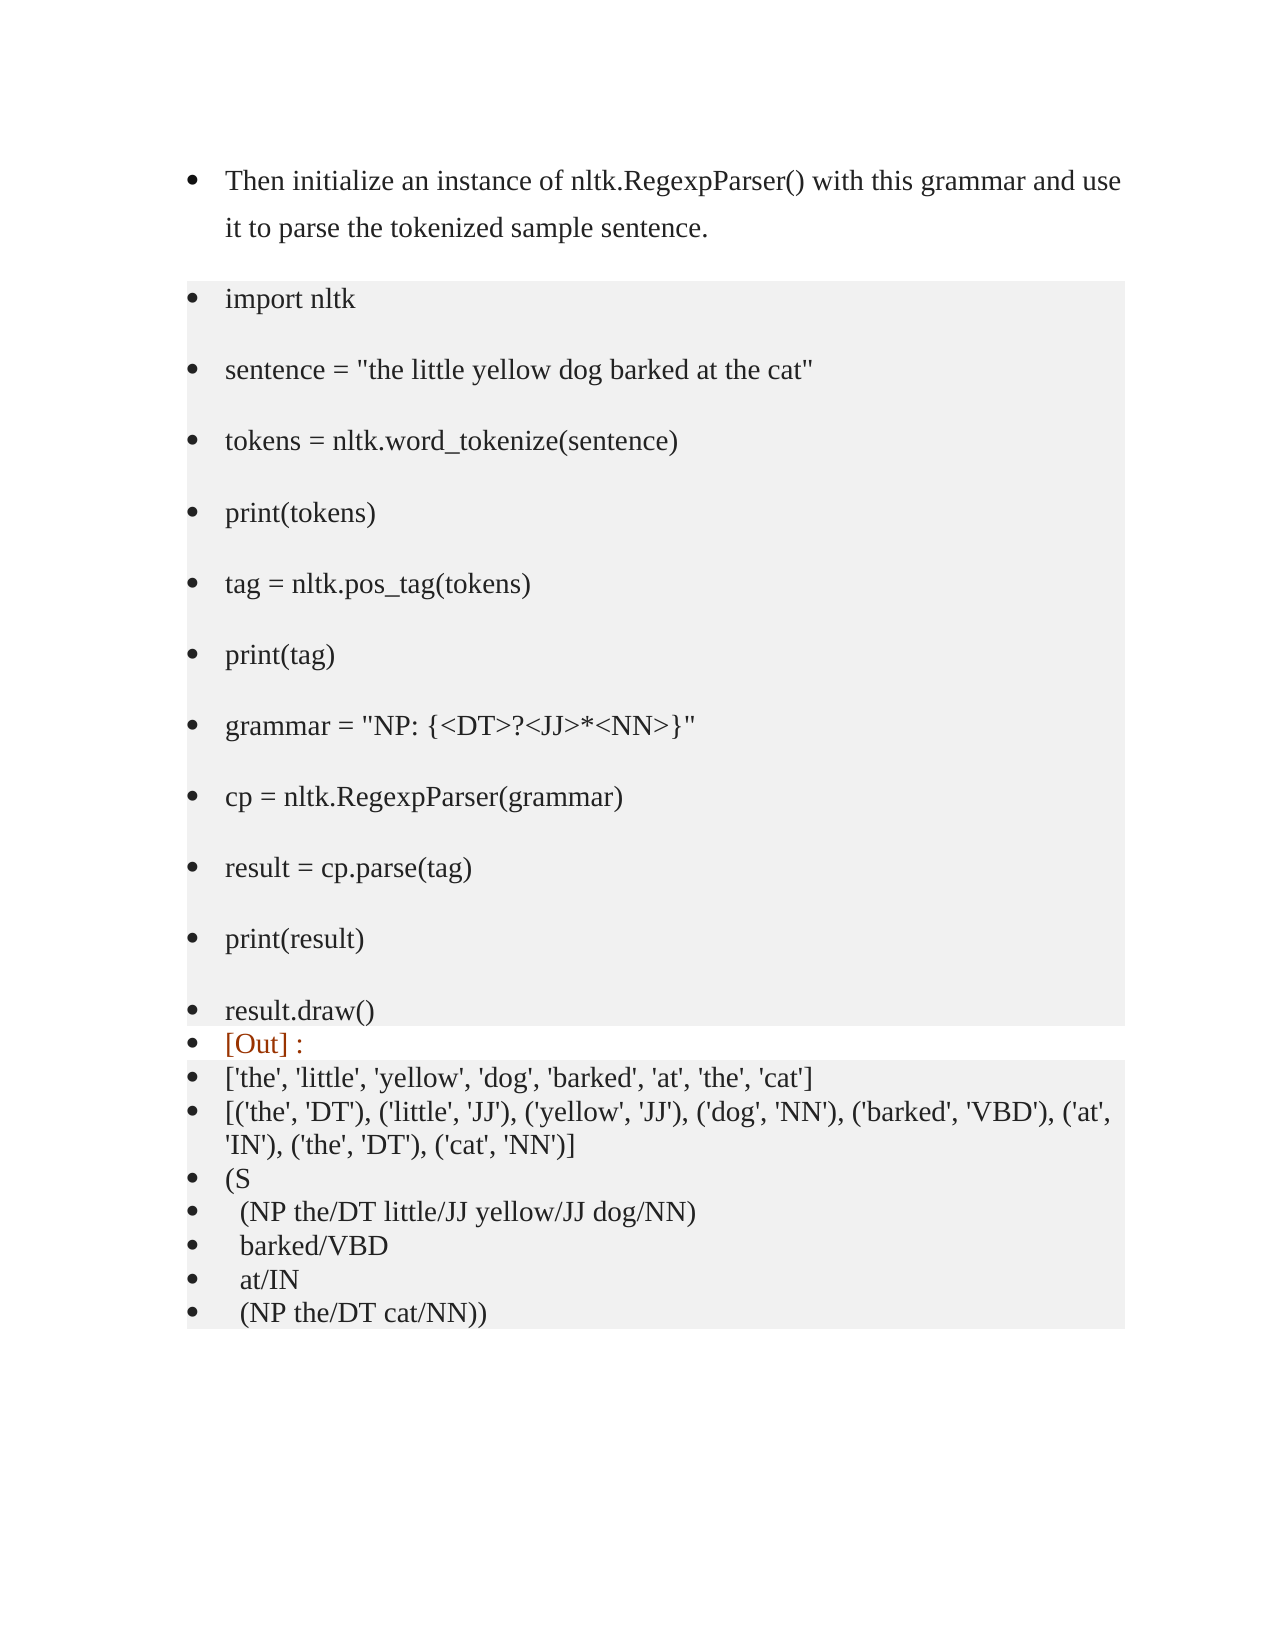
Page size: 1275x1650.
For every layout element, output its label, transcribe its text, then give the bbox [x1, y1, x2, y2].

list import nltk [187, 281, 1125, 315]
list print(tag) [187, 637, 1125, 671]
list (NP the/DT cat/NN)) [187, 1295, 1125, 1329]
list (NP the/DT little/JJ yellow/JJ dog/NN) [187, 1194, 1125, 1228]
list print(result) [187, 922, 1125, 955]
list ['the', 'little', 'yellow', 'dog', 'barked', 'at', 'the', 'cat'] [187, 1060, 1125, 1094]
list [('the', 'DT'), ('little', 'JJ'), ('yellow', 'JJ'), ('dog', 'NN'), ('barked', 'VBD'), ('at', 'IN'), ('the', 'DT'), ('cat', 'NN')] [187, 1094, 1125, 1161]
list at/IN [187, 1262, 1125, 1295]
list cp = nltk.RegexpParser(grammar) [187, 779, 1125, 813]
list barked/VBD [187, 1228, 1125, 1262]
list tag = nltk.pos_tag(tokens) [187, 566, 1125, 599]
list result = cp.parse(tag) [187, 850, 1125, 884]
list tokens = nltk.word_tokenize(sentence) [187, 423, 1125, 457]
list Then initialize an instance of nltk.RegexpParser() with this grammar and use it to parse the tokenized sample sentence. [187, 150, 1125, 244]
list (S [187, 1161, 1125, 1194]
list result.draw() [187, 993, 1125, 1026]
list print(tokens) [187, 495, 1125, 528]
list [Out] : [187, 1026, 1125, 1060]
list grammar = "NP: {<DT>?<JJ>*<NN>}" [187, 708, 1125, 742]
list sentence = "the little yellow dog barked at the cat" [187, 352, 1125, 386]
